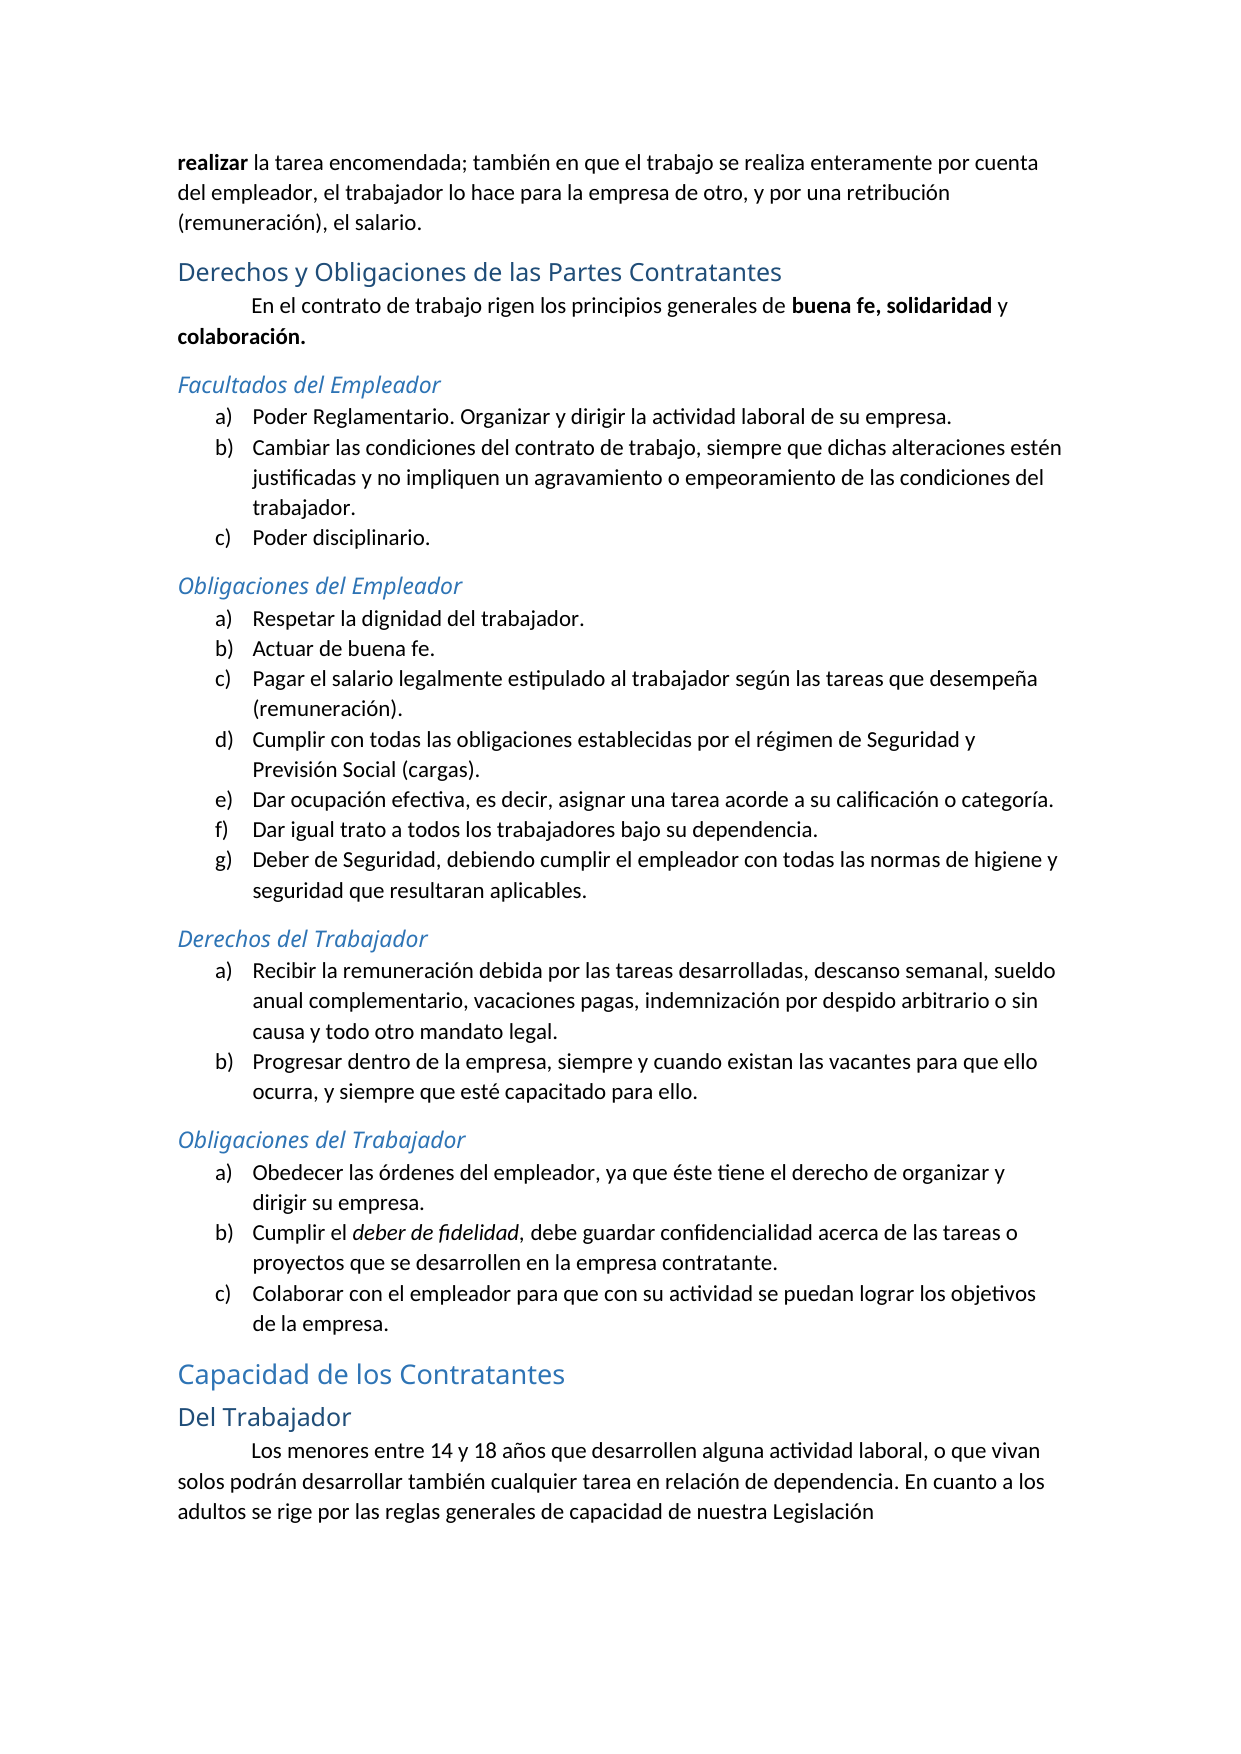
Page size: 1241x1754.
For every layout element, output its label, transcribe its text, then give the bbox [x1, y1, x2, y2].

subtitle Del Trabajador [177, 1400, 1063, 1434]
list Obedecer las órdenes del empleador, ya que éste tiene el derecho de organizar y dirigir su empresa. [215, 1158, 1063, 1216]
subtitle Obligaciones del Empleador [177, 570, 1063, 601]
list Cumplir el deber de fidelidad, debe guardar confidencialidad acerca de las tareas o proyectos que se desarrollen en la empresa contratante. [215, 1218, 1063, 1277]
list Colaborar con el empleador para que con su actividad se puedan lograr los objetivos de la empresa. [215, 1279, 1063, 1337]
list Respetar la dignidad del trabajador. [215, 604, 1063, 632]
list Cambiar las condiciones del contrato de trabajo, siempre que dichas alteraciones estén justificadas y no impliquen un agravamiento o empeoramiento de las condiciones del trabajador. [215, 433, 1063, 521]
subtitle Derechos y Obligaciones de las Partes Contratantes [177, 255, 1063, 289]
subtitle Capacidad de los Contratantes [177, 1356, 1063, 1393]
list Dar igual trato a todos los trabajadores bajo su dependencia. [215, 815, 1063, 843]
subtitle Derechos del Trabajador [177, 923, 1063, 954]
list Recibir la remuneración debida por las tareas desarrolladas, descanso semanal, sueldo anual complementario, vacaciones pagas, indemnización por despido arbitrario o sin causa y todo otro mandato legal. [215, 956, 1063, 1045]
list Pagar el salario legalmente estipulado al trabajador según las tareas que desempeña (remuneración). [215, 664, 1063, 723]
list Dar ocupación efectiva, es decir, asignar una tarea acorde a su calificación o categoría. [215, 785, 1063, 813]
list Cumplir con todas las obligaciones establecidas por el régimen de Seguridad y Previsión Social (cargas). [215, 725, 1063, 783]
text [177, 148, 1063, 236]
subtitle Facultados del Empleador [177, 369, 1063, 400]
text Los menores entre 14 y 18 años que desarrollen alguna actividad laboral, o que vivan solos podrán desarrollar también cualquier tarea en relación de dependencia. En cuanto a los adultos se rige por las reglas generales de capacidad de nuestra Legislación [177, 1437, 1063, 1525]
text En el contrato de trabajo rigen los principios generales de buena fe, solidaridad y colaboración. [177, 292, 1063, 350]
list Deber de Seguridad, debiendo cumplir el empleador con todas las normas de higiene y seguridad que resultaran aplicables. [215, 846, 1063, 904]
list Poder disciplinario. [215, 523, 1063, 551]
list Poder Reglamentario. Organizar y dirigir la actividad laboral de su empresa. [215, 402, 1063, 431]
list Progresar dentro de la empresa, siempre y cuando existan las vacantes para que ello ocurra, y siempre que esté capacitado para ello. [215, 1047, 1063, 1105]
list Actuar de buena fe. [215, 634, 1063, 662]
subtitle Obligaciones del Trabajador [177, 1124, 1063, 1155]
